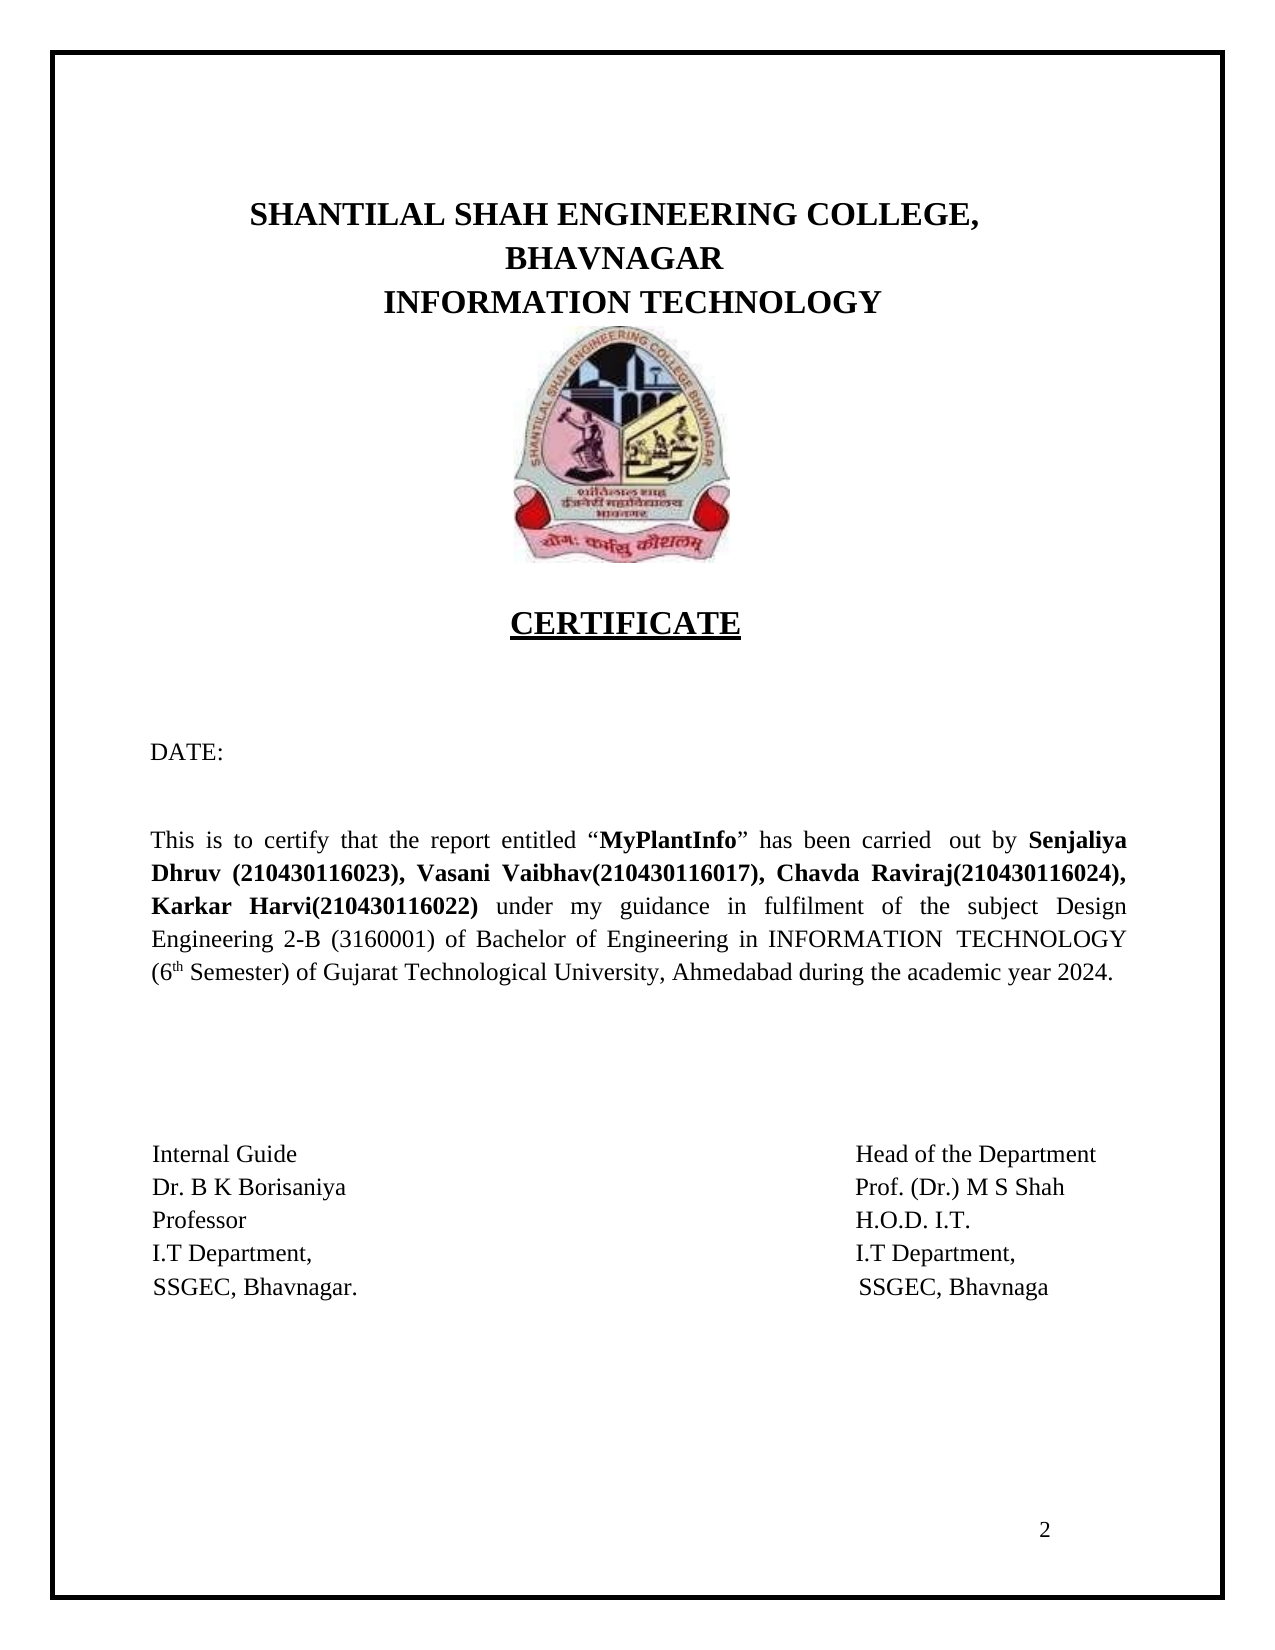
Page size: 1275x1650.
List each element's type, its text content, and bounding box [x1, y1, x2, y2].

text INFORMATION TECHNOLOGY [382, 283, 883, 321]
picture [513, 326, 730, 563]
subtitle SHANTILAL SHAH ENGINEERING COLLEGE, BHAVNAGAR [159, 194, 1069, 277]
text Dr. B K Borisaniya Prof. (Dr.) M S Shah [152, 1172, 1144, 1201]
text SSGEC, Bhavnagar. SSGEC, Bhavnaga [153, 1272, 1144, 1301]
text This is to certify that the report entitled “MyPlantInfo” has been carried out by Senjaliya Dhruv (210430116023), Vasani Vaibhav(210430116017), Chavda Raviraj(210430116024), Karkar Harvi(210430116022) under my guidance in fulfilment of the subject Design Engineering 2-B (3160001) of Bachelor of Engineering in INFORMATION TECHNOLOGY (6th Semester) of Gujarat Technological University, Ahmedabad during the academic year 2024. [150, 825, 1127, 986]
text I.T Department, I.T Department, [152, 1238, 1144, 1267]
text Professor H.O.D. I.T. [152, 1206, 1144, 1234]
text DATE: [150, 737, 1144, 765]
text Internal Guide Head of the Department [152, 1139, 1144, 1168]
subtitle CERTIFICATE [182, 603, 1069, 642]
